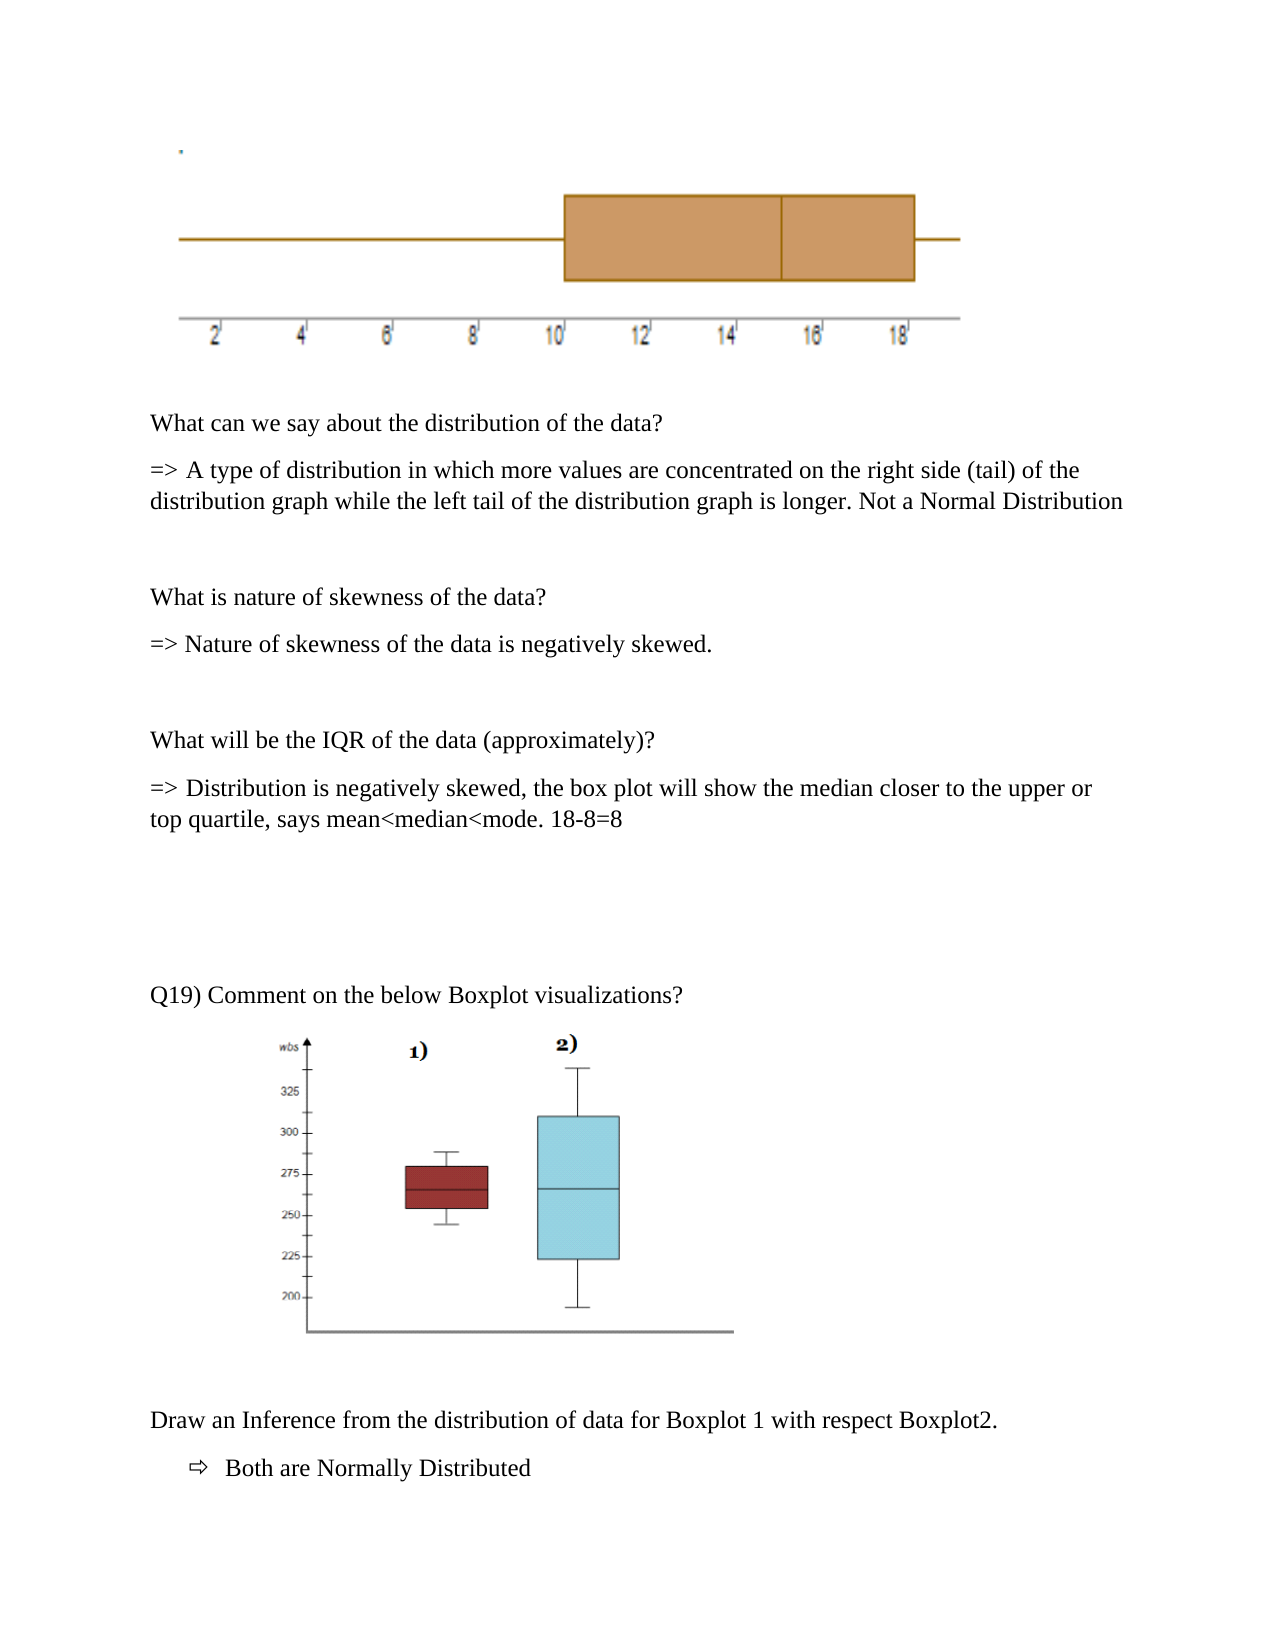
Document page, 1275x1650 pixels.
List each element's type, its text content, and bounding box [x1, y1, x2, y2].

text Draw an Inference from the distribution of data for Boxplot 1 with respect Boxplot2. [150, 1406, 1125, 1434]
list Both are Normally Distributed [187, 1453, 1125, 1482]
text What can we say about the distribution of the data? [150, 408, 1125, 436]
text What is nature of skewness of the data? [150, 582, 1125, 611]
text => Distribution is negatively skewed, the box plot will show the median closer to the upper or top quartile, says mean<median<mode. 18-8=8 Q19) Comment on the below Boxplot visualizations? [150, 773, 1125, 1009]
picture [150, 150, 1078, 389]
text => Nature of skewness of the data is negatively skewed. [150, 629, 1125, 658]
picture [150, 1027, 737, 1387]
text What will be the IQR of the data (approximately)? [150, 725, 1125, 754]
text => A type of distribution in which more values are concentrated on the right side (tail) of the distribution graph while the left tail of the distribution graph is longer. Not a Normal Distribution [150, 455, 1125, 515]
